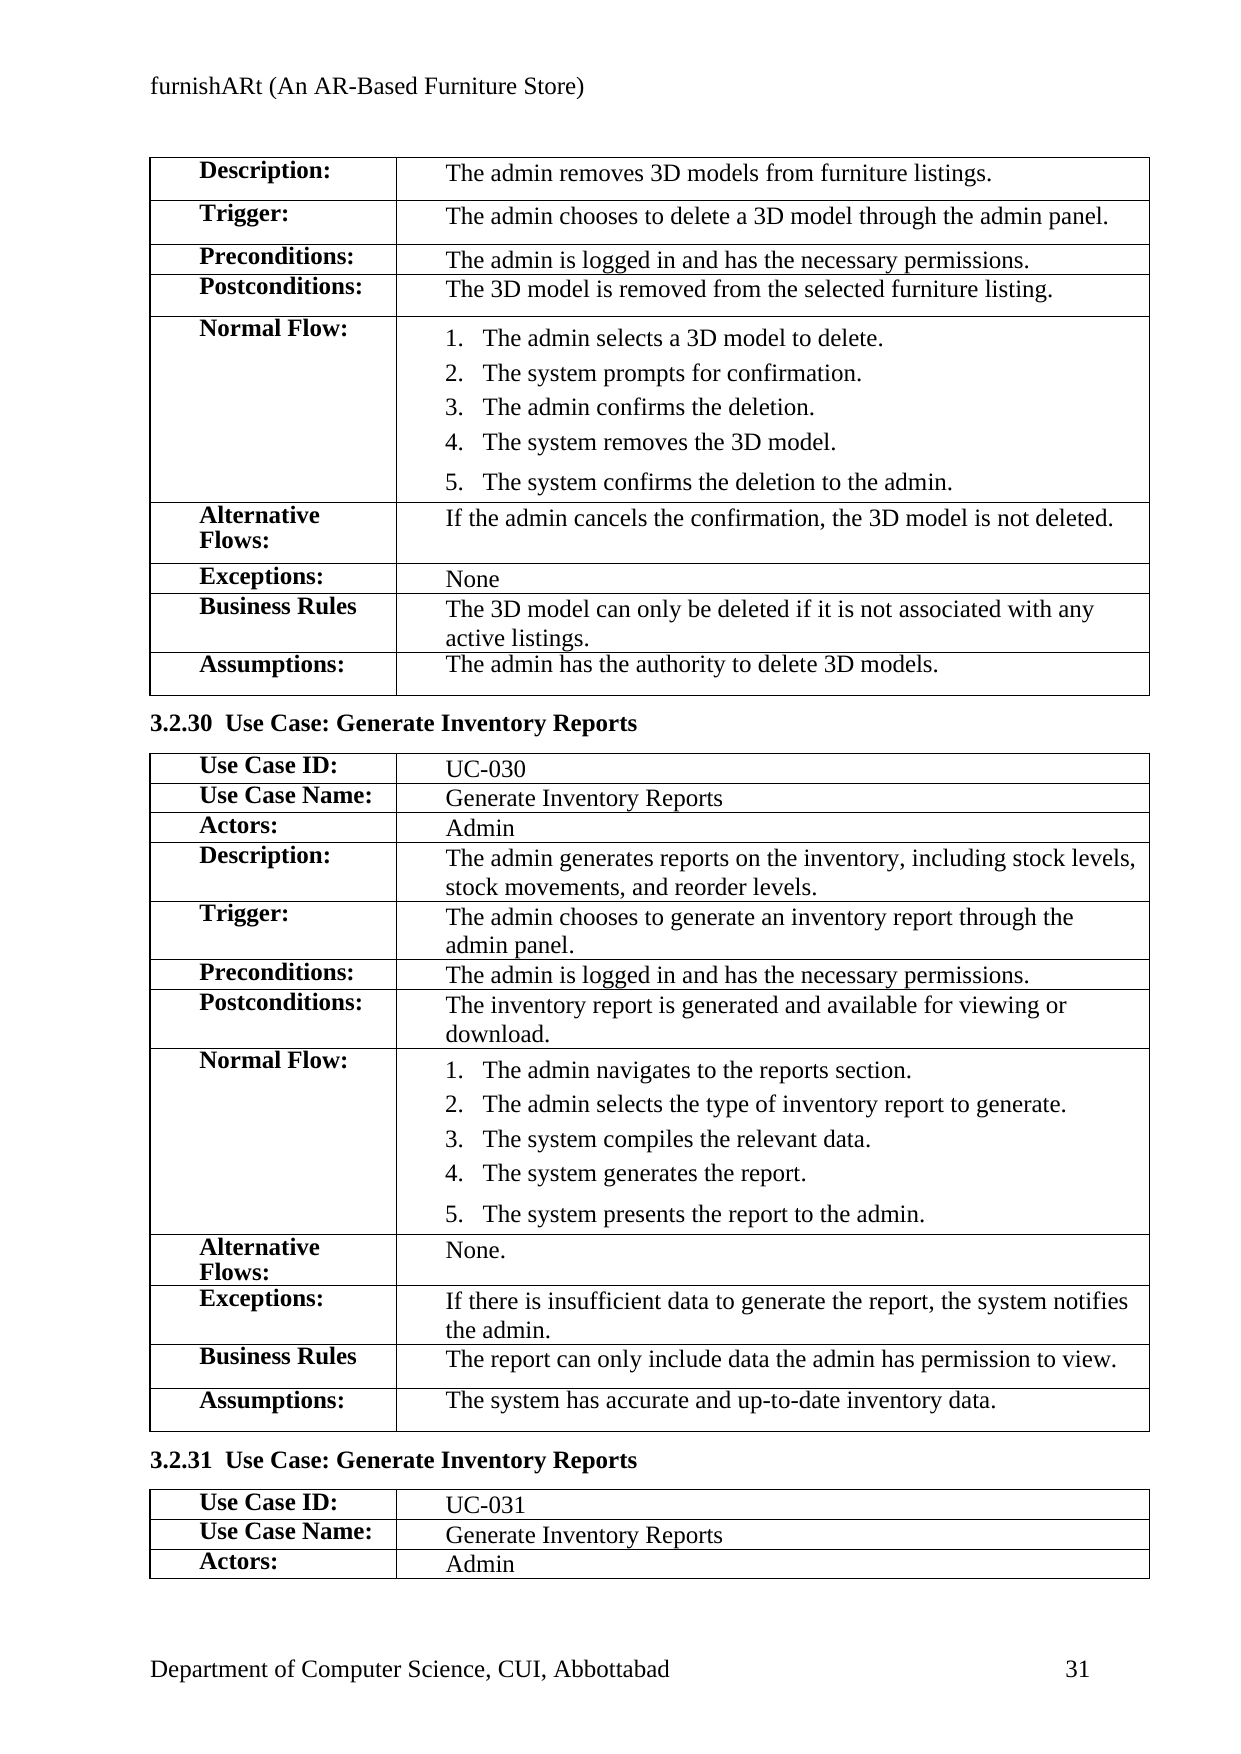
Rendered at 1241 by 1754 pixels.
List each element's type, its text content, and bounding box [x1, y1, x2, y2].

subtitle Use Case: Generate Inventory Reports [150, 708, 1090, 737]
table_cell Admin [397, 1550, 1149, 1578]
table_cell Generate Inventory Reports [397, 784, 1149, 812]
table_header Use Case ID: [151, 1490, 396, 1519]
table_cell Assumptions: [151, 653, 396, 695]
table_cell Preconditions: [151, 960, 396, 989]
table_cell The admin is logged in and has the necessary permissions. [397, 245, 1149, 273]
table_cell Trigger: [151, 902, 396, 959]
table_cell The system has accurate and up-to-date inventory data. [397, 1389, 1149, 1431]
table_cell Postconditions: [151, 990, 396, 1047]
table_cell Description: [151, 843, 396, 901]
table_header Use Case ID: [151, 754, 396, 782]
table_cell The admin generates reports on the inventory, including stock levels, stock movements, and reorder levels. [397, 843, 1149, 901]
table_cell The 3D model is removed from the selected furniture listing. [397, 275, 1149, 316]
table_header UC-030 [397, 754, 1149, 782]
table_cell The admin chooses to generate an inventory report through the admin panel. [397, 902, 1149, 959]
table_cell Use Case Name: [151, 784, 396, 812]
table_cell Business Rules [151, 1345, 396, 1388]
table_cell Description: [151, 158, 396, 200]
table_cell The 3D model can only be deleted if it is not associated with any active listings. [397, 594, 1149, 652]
table_cell Actors: [151, 813, 396, 842]
table_cell None [397, 564, 1149, 593]
table_cell The inventory report is generated and available for viewing or download. [397, 990, 1149, 1047]
table_cell If the admin cancels the confirmation, the 3D model is not deleted. [397, 503, 1149, 563]
table_cell Alternative Flows: [151, 1235, 396, 1285]
table_cell Preconditions: [151, 245, 396, 273]
table_cell The admin has the authority to delete 3D models. [397, 653, 1149, 695]
table_cell The admin chooses to delete a 3D model through the admin panel. [397, 201, 1149, 244]
table_cell Assumptions: [151, 1389, 396, 1431]
table_cell Alternative Flows: [151, 503, 396, 563]
table_header UC-031 [397, 1490, 1149, 1519]
table_cell Generate Inventory Reports [397, 1520, 1149, 1548]
table_cell Business Rules [151, 594, 396, 652]
table_cell Postconditions: [151, 275, 396, 316]
table_cell The admin removes 3D models from furniture listings. [397, 158, 1149, 200]
table_cell The admin is logged in and has the necessary permissions. [397, 960, 1149, 989]
table_cell Use Case Name: [151, 1520, 396, 1548]
table_cell Admin [397, 813, 1149, 842]
table_cell The report can only include data the admin has permission to view. [397, 1345, 1149, 1388]
table_cell Normal Flow: [151, 1049, 396, 1234]
table_cell The admin selects a 3D model to delete. The system prompts for confirmation. The admin confirms the deletion. The system removes the 3D model. The system confirms the deletion to the admin. [397, 317, 1149, 502]
table_cell Normal Flow: [151, 317, 396, 502]
table_cell Trigger: [151, 201, 396, 244]
table_cell Exceptions: [151, 564, 396, 593]
table_cell Actors: [151, 1550, 396, 1578]
subtitle Use Case: Generate Inventory Reports [150, 1445, 1090, 1473]
table_cell None. [397, 1235, 1149, 1285]
table_cell If there is insufficient data to generate the report, the system notifies the admin. [397, 1286, 1149, 1343]
table_cell Exceptions: [151, 1286, 396, 1343]
